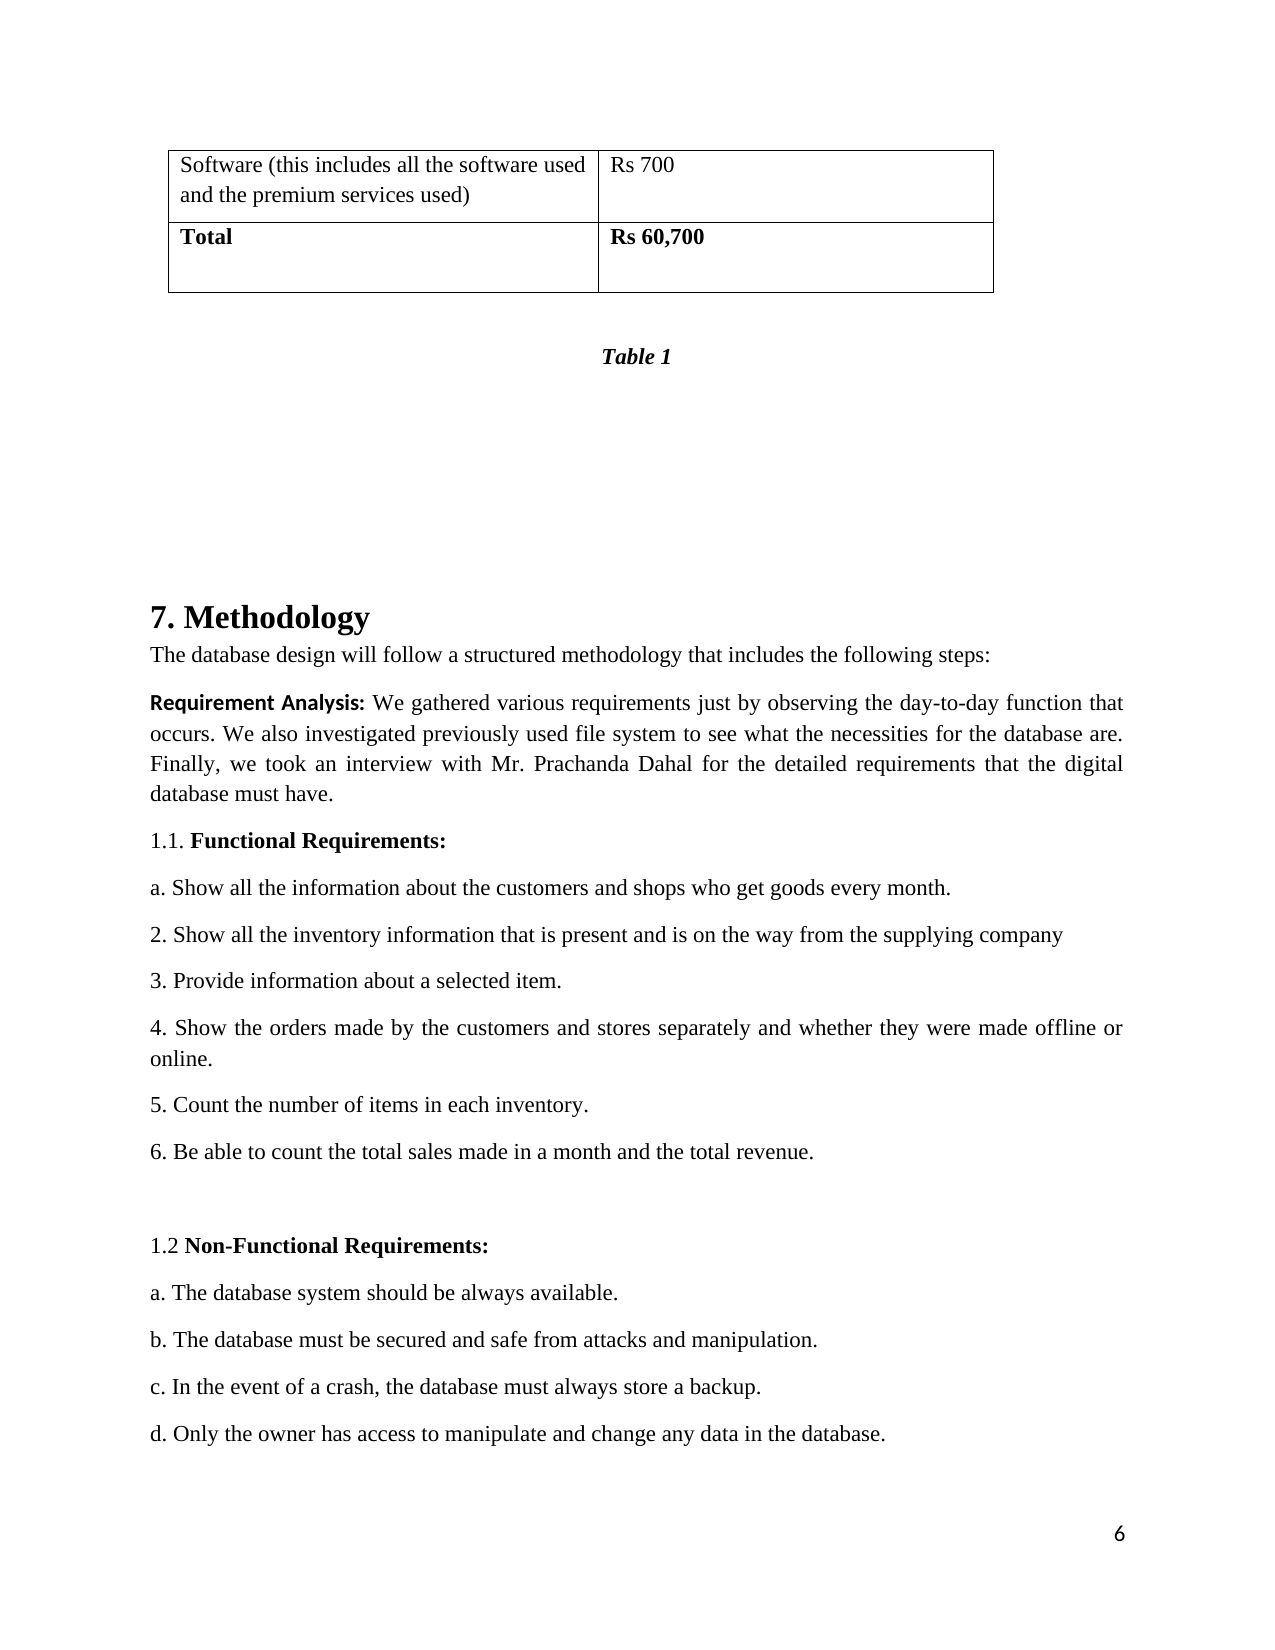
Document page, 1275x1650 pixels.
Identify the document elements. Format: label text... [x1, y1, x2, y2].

text 1.2 Non-Functional Requirements: [150, 1232, 1125, 1258]
text a. The database system should be always available. [150, 1279, 1125, 1305]
text 2. Show all the inventory information that is present and is on the way from the supplying company [150, 921, 1125, 947]
text a. Show all the information about the customers and shops who get goods every month. [150, 874, 1125, 900]
table_cell Rs 700 [599, 151, 993, 222]
text 5. Count the number of items in each inventory. [150, 1092, 1125, 1118]
text d. Only the owner has access to manipulate and change any data in the database. [150, 1420, 1125, 1446]
table_cell Software (this includes all the software used and the premium services used) [169, 151, 598, 222]
text c. In the event of a crash, the database must always store a backup. [150, 1373, 1125, 1399]
text 3. Provide information about a selected item. [150, 968, 1125, 994]
text 6. Be able to count the total sales made in a month and the total revenue. [150, 1138, 1125, 1165]
text b. The database must be secured and safe from attacks and manipulation. [150, 1326, 1125, 1352]
text Requirement Analysis: We gathered various requirements just by observing the day-to-day function that occurs. We also investigated previously used file system to see what the necessities for the database are. Finally, we took an interview with Mr. Prachanda Dahal for the detailed requirements that the digital database must have. [150, 688, 1125, 806]
table_cell Total [169, 223, 598, 292]
text 1.1. Functional Requirements: [150, 827, 1125, 853]
text The database design will follow a structured methodology that includes the following steps: [150, 641, 1125, 667]
text 4. Show the orders made by the customers and stores separately and whether they were made offline or online. [150, 1014, 1125, 1071]
subtitle 7. Methodology [150, 597, 1125, 635]
text Table 1 [150, 343, 1125, 369]
table_cell Rs 60,700 [599, 223, 993, 292]
